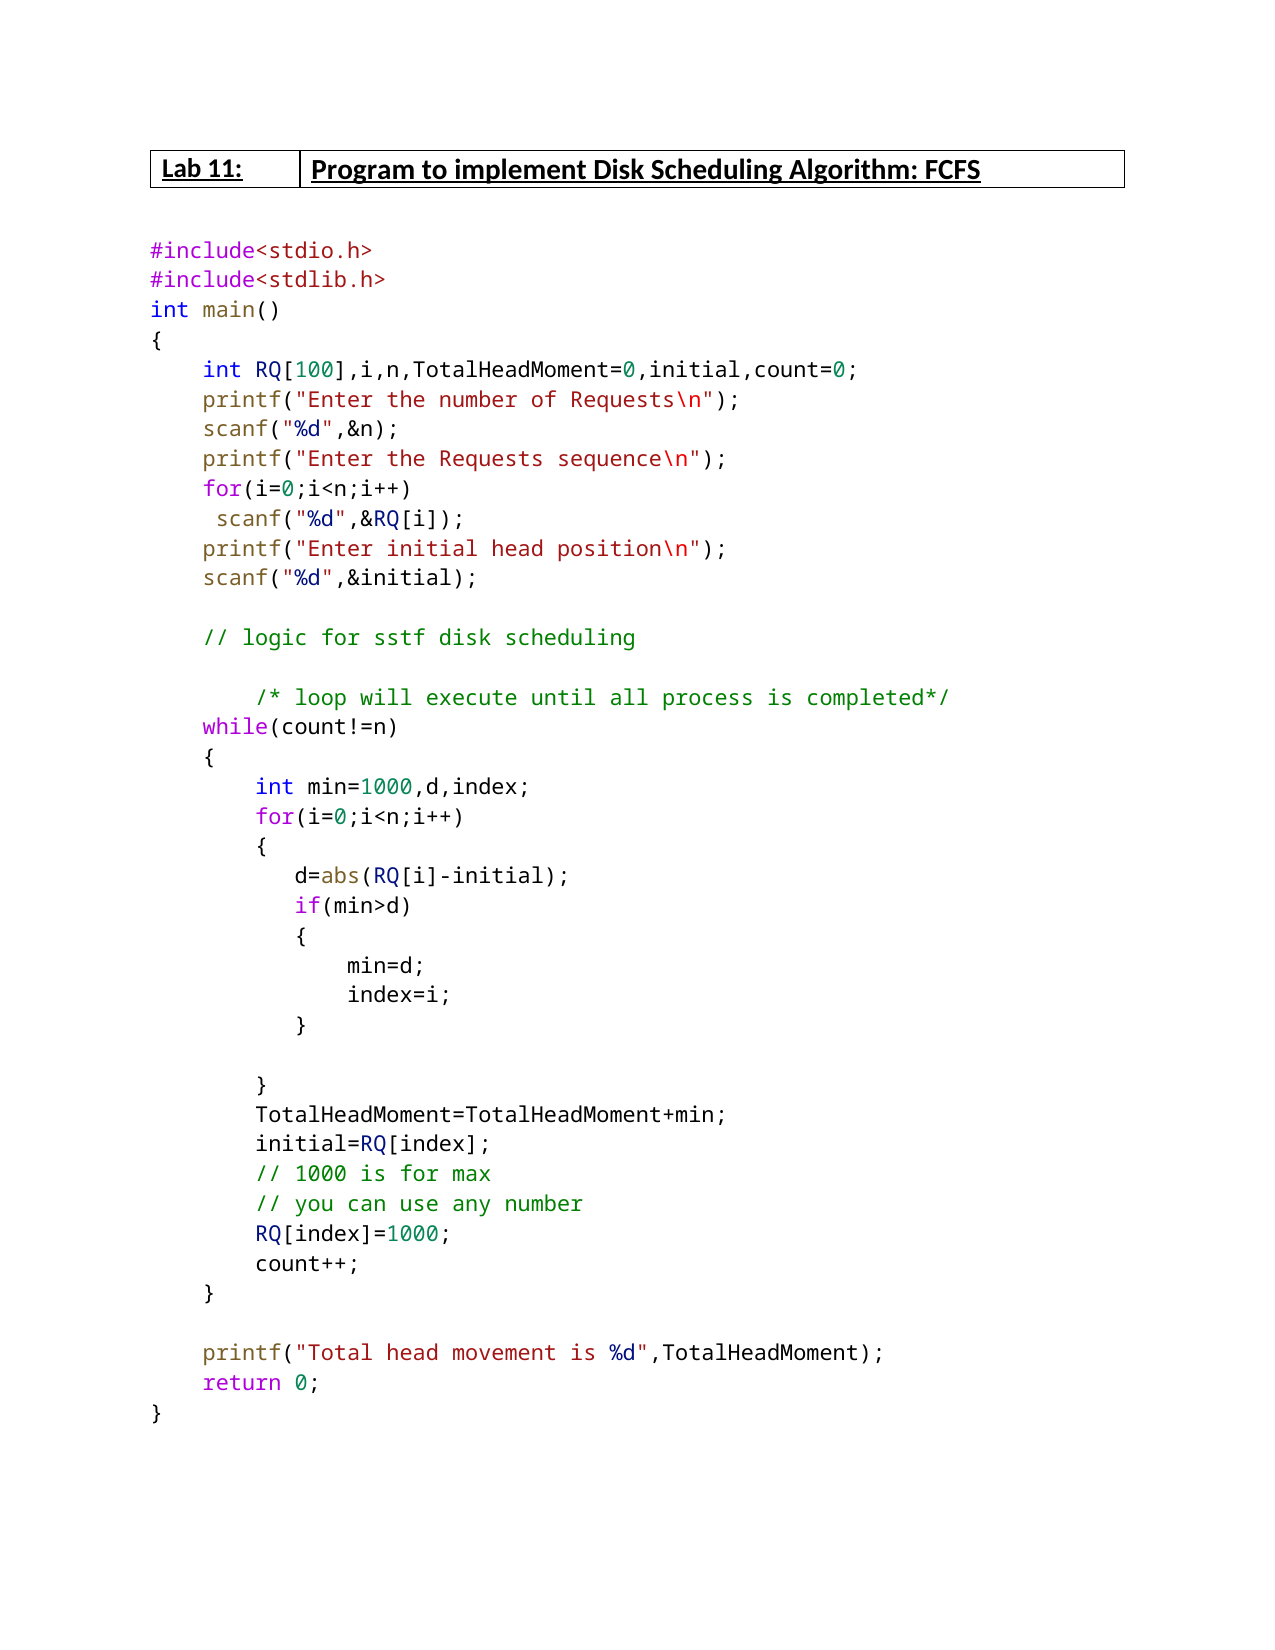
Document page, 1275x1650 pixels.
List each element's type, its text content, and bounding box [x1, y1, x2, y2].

text int main() [150, 294, 1125, 324]
text printf("Enter the number of Requests\n"); [150, 383, 1125, 413]
text printf("Enter the Requests sequence\n"); [150, 443, 1125, 473]
text scanf("%d",&initial); [150, 562, 1125, 592]
text #include<stdlib.h> [150, 264, 1125, 294]
text return 0; [150, 1367, 1125, 1396]
text } [150, 1009, 1125, 1039]
table_header Program to implement Disk Scheduling Algorithm: FCFS [301, 151, 1124, 187]
text min=d; [150, 949, 1125, 979]
text for(i=0;i<n;i++) [150, 801, 1125, 830]
text printf("Enter initial head position\n"); [150, 532, 1125, 562]
text for(i=0;i<n;i++) [150, 473, 1125, 503]
text scanf("%d",&n); [150, 413, 1125, 443]
text int min=1000,d,index; [150, 771, 1125, 801]
text // you can use any number [150, 1188, 1125, 1218]
text // 1000 is for max [150, 1158, 1125, 1188]
text } [150, 1277, 1125, 1307]
text if(min>d) [150, 890, 1125, 920]
table_header Lab 11: [151, 151, 299, 187]
text /* loop will execute until all process is completed*/ [150, 681, 1125, 711]
text { [150, 920, 1125, 949]
text { [150, 324, 1125, 354]
text { [150, 741, 1125, 771]
text #include<stdio.h> [150, 234, 1125, 264]
text TotalHeadMoment=TotalHeadMoment+min; [150, 1098, 1125, 1128]
text while(count!=n) [150, 711, 1125, 741]
text scanf("%d",&RQ[i]); [150, 503, 1125, 532]
text printf("Total head movement is %d",TotalHeadMoment); [150, 1337, 1125, 1367]
text // logic for sstf disk scheduling [150, 622, 1125, 652]
text initial=RQ[index]; [150, 1128, 1125, 1158]
text RQ[index]=1000; [150, 1218, 1125, 1247]
text } [150, 1069, 1125, 1098]
text count++; [150, 1247, 1125, 1277]
text d=abs(RQ[i]-initial); [150, 860, 1125, 890]
text { [150, 830, 1125, 860]
text index=i; [150, 979, 1125, 1009]
text } [150, 1396, 1125, 1426]
text int RQ[100],i,n,TotalHeadMoment=0,initial,count=0; [150, 354, 1125, 383]
